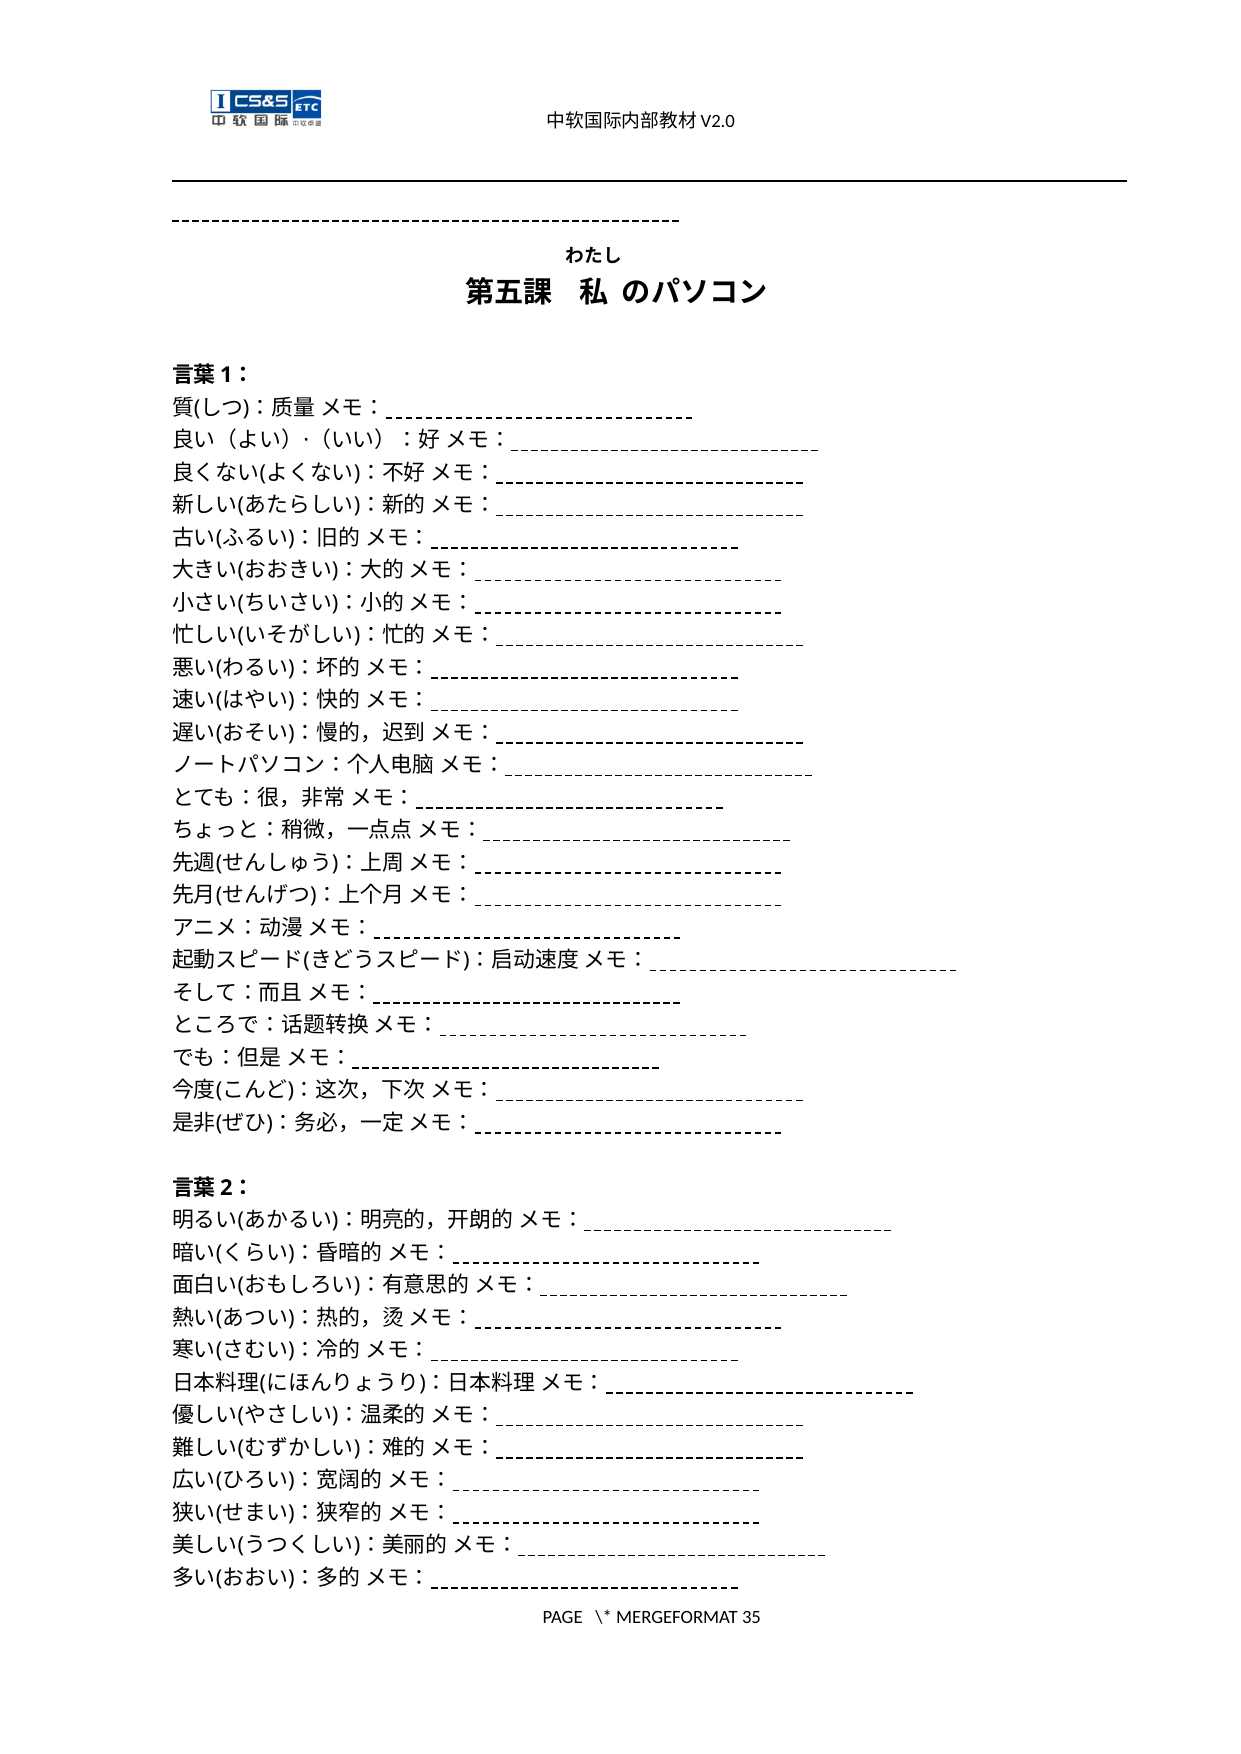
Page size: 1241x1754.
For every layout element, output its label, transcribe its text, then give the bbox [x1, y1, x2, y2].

text 面白い(おもしろい)：有意思的 メモ： [172, 1267, 1127, 1299]
text 寒い(さむい)：冷的 メモ： [172, 1332, 1127, 1364]
text でも：但是 メモ： [172, 1039, 1127, 1072]
text 新しい(あたらしい)：新的 メモ： [172, 487, 1127, 519]
text 言葉2： [172, 1169, 1127, 1202]
text 大きい(おおきい)：大的 メモ： [172, 552, 1127, 584]
text 暗い(くらい)：昏暗的 メモ： [172, 1234, 1127, 1267]
text アニメ：动漫 メモ： [172, 909, 1127, 942]
text 多い(おおい)：多的 メモ： [172, 1559, 1127, 1592]
text 広い(ひろい)：宽阔的 メモ： [172, 1462, 1127, 1494]
text 先月(せんげつ)：上个月 メモ： [172, 877, 1127, 909]
text 古い(ふるい)：旧的 メモ： [172, 519, 1127, 552]
text 熱い(あつい)：热的，烫 メモ： [172, 1299, 1127, 1332]
text 悪い(わるい)：坏的 メモ： [172, 649, 1127, 682]
text ノートパソコン：个人电脑 メモ： [172, 747, 1127, 779]
text 起動スピード(きどうスピード)：启动速度 メモ： [172, 942, 1127, 974]
text 難しい(むずかしい)：难的 メモ： [172, 1429, 1127, 1462]
text 質(しつ)：质量 メモ： [172, 389, 1127, 422]
text 遅い(おそい)：慢的，迟到 メモ： [172, 714, 1127, 747]
text 日本料理(にほんりょうり)：日本料理 メモ： [172, 1364, 1127, 1397]
text 小さい(ちいさい)：小的 メモ： [172, 584, 1127, 617]
text 良い（よい）·（いい）：好 メモ： [172, 422, 1127, 454]
text 第五課 のパソコン [172, 227, 1127, 324]
text 速い(はやい)：快的 メモ： [172, 682, 1127, 714]
text 是非(ぜひ)：务必，一定 メモ： [172, 1104, 1127, 1137]
text 言葉1： [172, 357, 1127, 389]
text 美しい(うつくしい)：美丽的 メモ： [172, 1527, 1127, 1559]
picture [209, 88, 322, 127]
text 良くない(よくない)：不好 メモ： [172, 454, 1127, 487]
text 明るい(あかるい)：明亮的，开朗的 メモ： [172, 1202, 1127, 1234]
text とても：很，非常 メモ： [172, 779, 1127, 812]
text 忙しい(いそがしい)：忙的 メモ： [172, 617, 1127, 649]
text 先週(せんしゅう)：上周 メモ： [172, 844, 1127, 877]
text 狭い(せまい)：狭窄的 メモ： [172, 1494, 1127, 1527]
text 今度(こんど)：这次，下次 メモ： [172, 1072, 1127, 1104]
text そして：而且 メモ： [172, 974, 1127, 1007]
text ところで：话题转换 メモ： [172, 1007, 1127, 1039]
text ちょっと：稍微，一点点 メモ： [172, 812, 1127, 844]
text 優しい(やさしい)：温柔的 メモ： [172, 1397, 1127, 1429]
